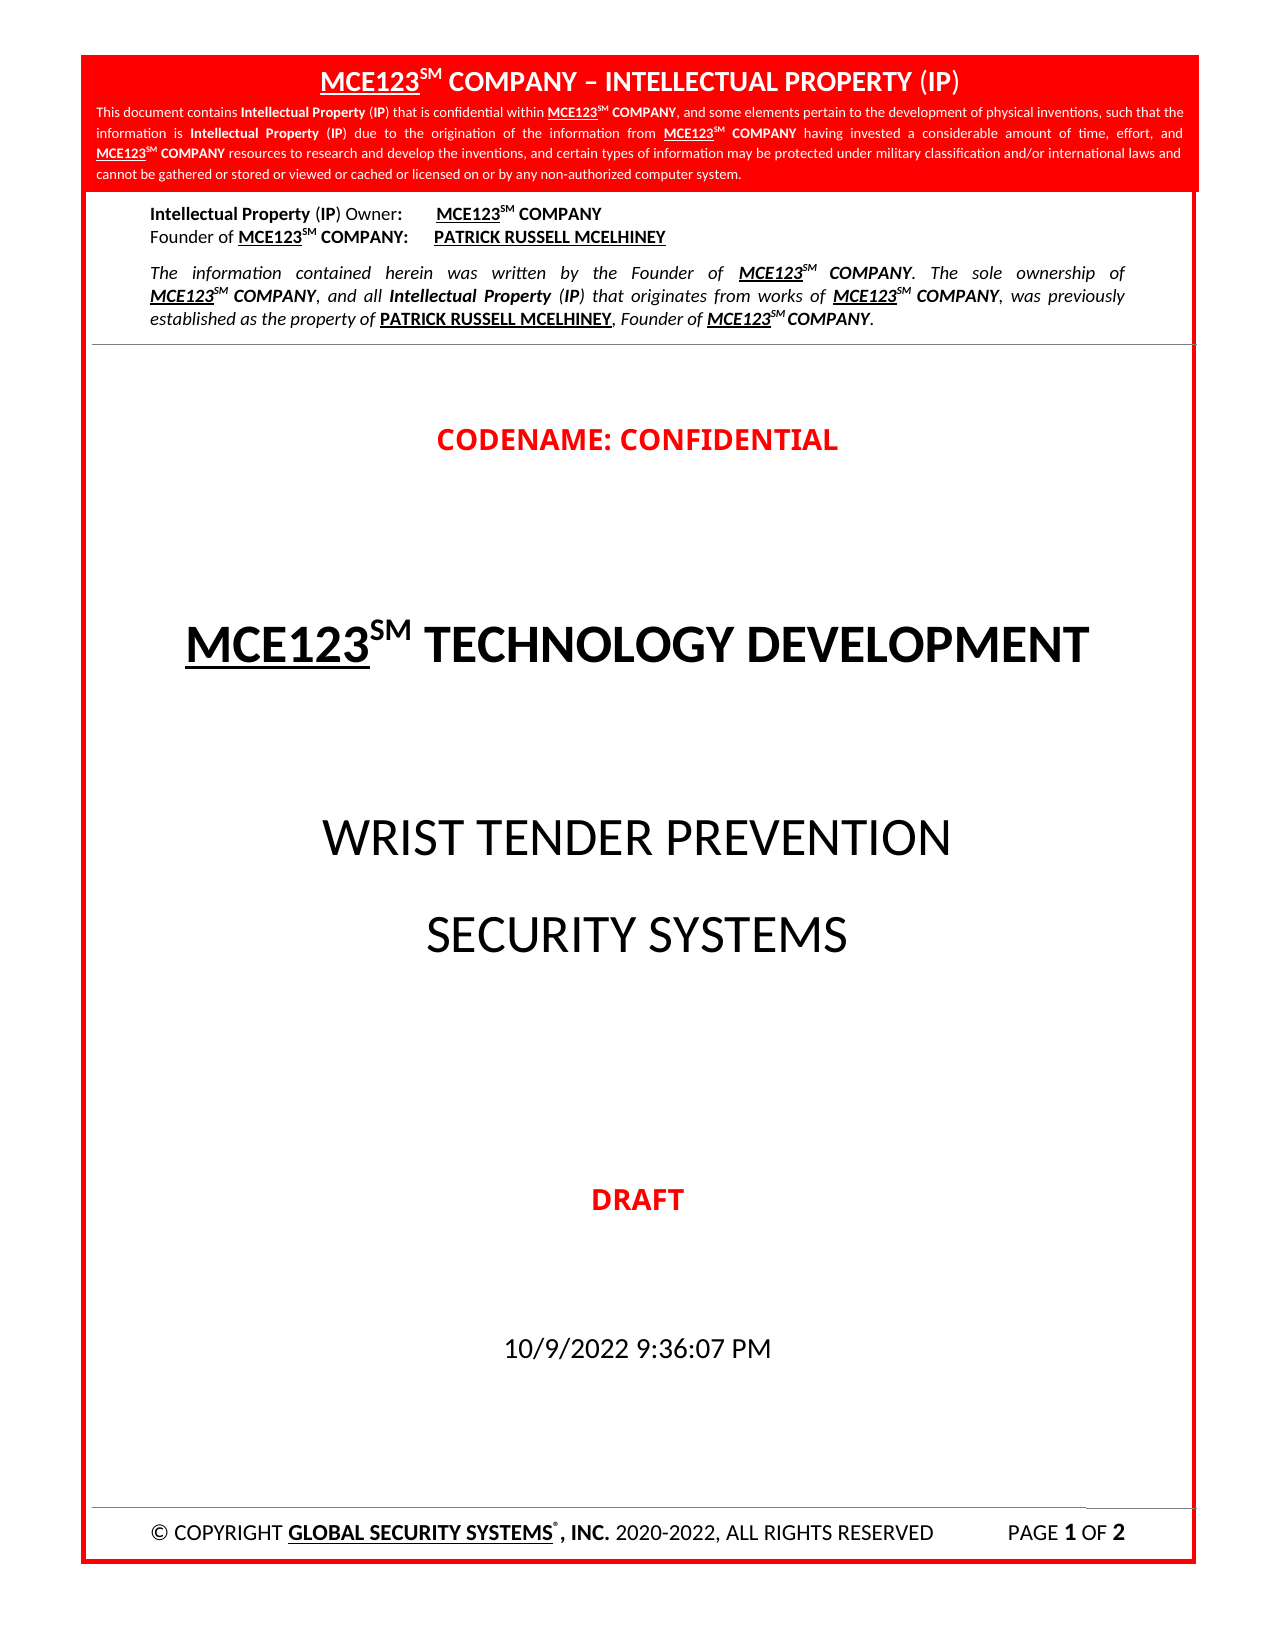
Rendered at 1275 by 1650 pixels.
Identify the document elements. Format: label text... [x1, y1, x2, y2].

text 10/9/2022 9:36:07 PM [150, 1330, 1125, 1366]
text DRAFT [150, 1179, 1125, 1218]
text WRIST TENDER PREVENTION [150, 803, 1125, 869]
text MCE123SM TECHNOLOGY DEVELOPMENT [150, 609, 1125, 676]
text SECURITY SYSTEMS [150, 900, 1125, 966]
text CODENAME: CONFIDENTIAL [150, 419, 1125, 459]
